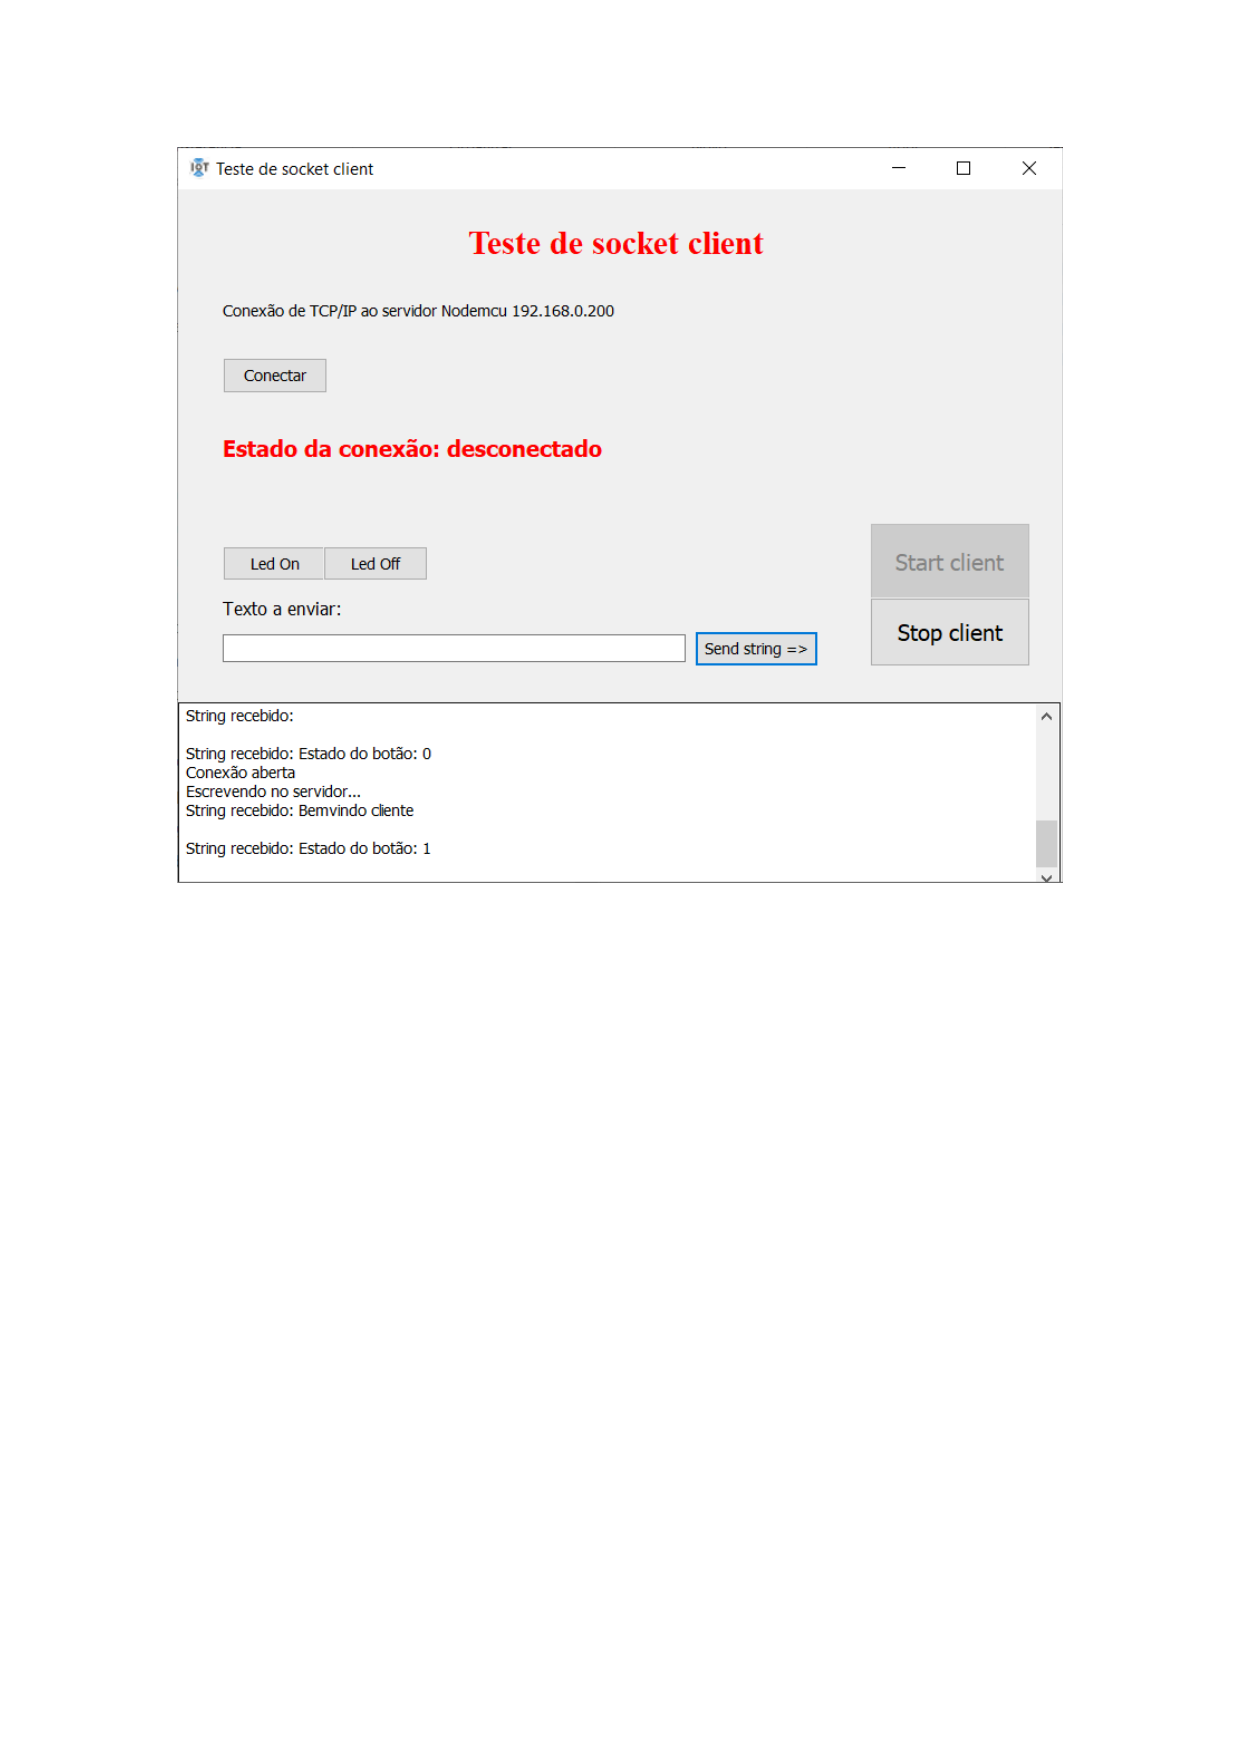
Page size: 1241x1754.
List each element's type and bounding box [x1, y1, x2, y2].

picture [177, 147, 1063, 883]
